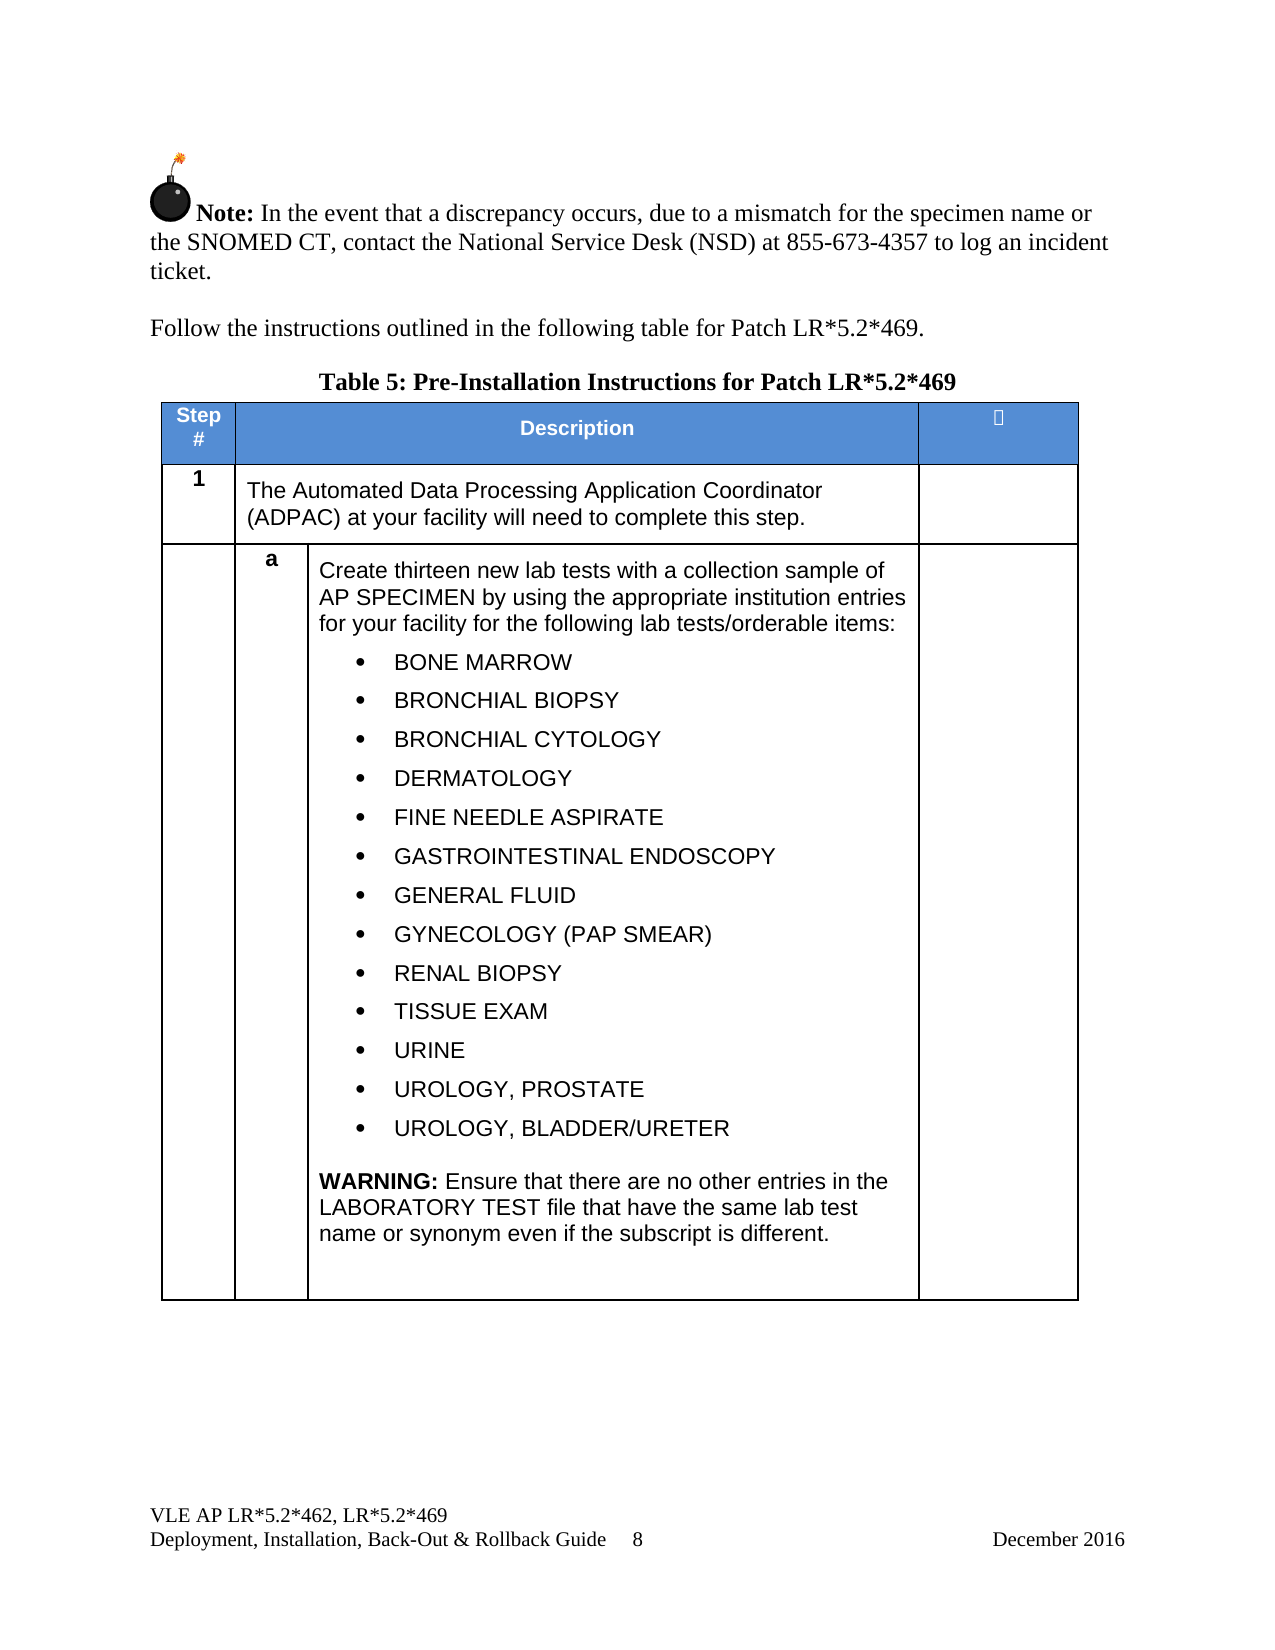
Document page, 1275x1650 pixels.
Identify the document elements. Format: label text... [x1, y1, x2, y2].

table_cell The Automated Data Processing Application Coordinator (ADPAC) at your facility will need to complete this step. [236, 465, 918, 542]
table_header  [919, 403, 1078, 464]
text Table 5: Pre-Installation Instructions for Patch LR*5.2*469 [150, 367, 1125, 396]
table_cell 1 [163, 465, 234, 542]
table_cell [920, 465, 1077, 542]
table_header Step # [162, 403, 235, 464]
table_cell [920, 545, 1077, 1299]
table_cell Create thirteen new lab tests with a collection sample of AP SPECIMEN by using the appropriate institution entries for your facility for the following lab tests/orderable items: BONE MARROW BRONCHIAL BIOPSY BRONCHIAL CYTOLOGY DERMATOLOGY FINE NEEDLE ASPIRATE GASTROINTESTINAL ENDOSCOPY GENERAL FLUID GYNECOLOGY (PAP SMEAR) RENAL BIOPSY TISSUE EXAM URINE UROLOGY, PROSTATE UROLOGY, BLADDER/URETER WARNING: Ensure that there are no other entries in the LABORATORY TEST file that have the same lab test name or synonym even if the subscript is different. [309, 545, 918, 1299]
table_cell a [236, 545, 307, 1299]
table_header Description [236, 403, 918, 464]
text Follow the instructions outlined in the following table for Patch LR*5.2*469. [150, 313, 1125, 342]
text Note: In the event that a discrepancy occurs, due to a mismatch for the specimen name or the SNOMED CT, contact the National Service Desk (NSD) at 855-673-4357 to log an incident ticket. [150, 150, 1125, 285]
table_cell [163, 545, 234, 1299]
